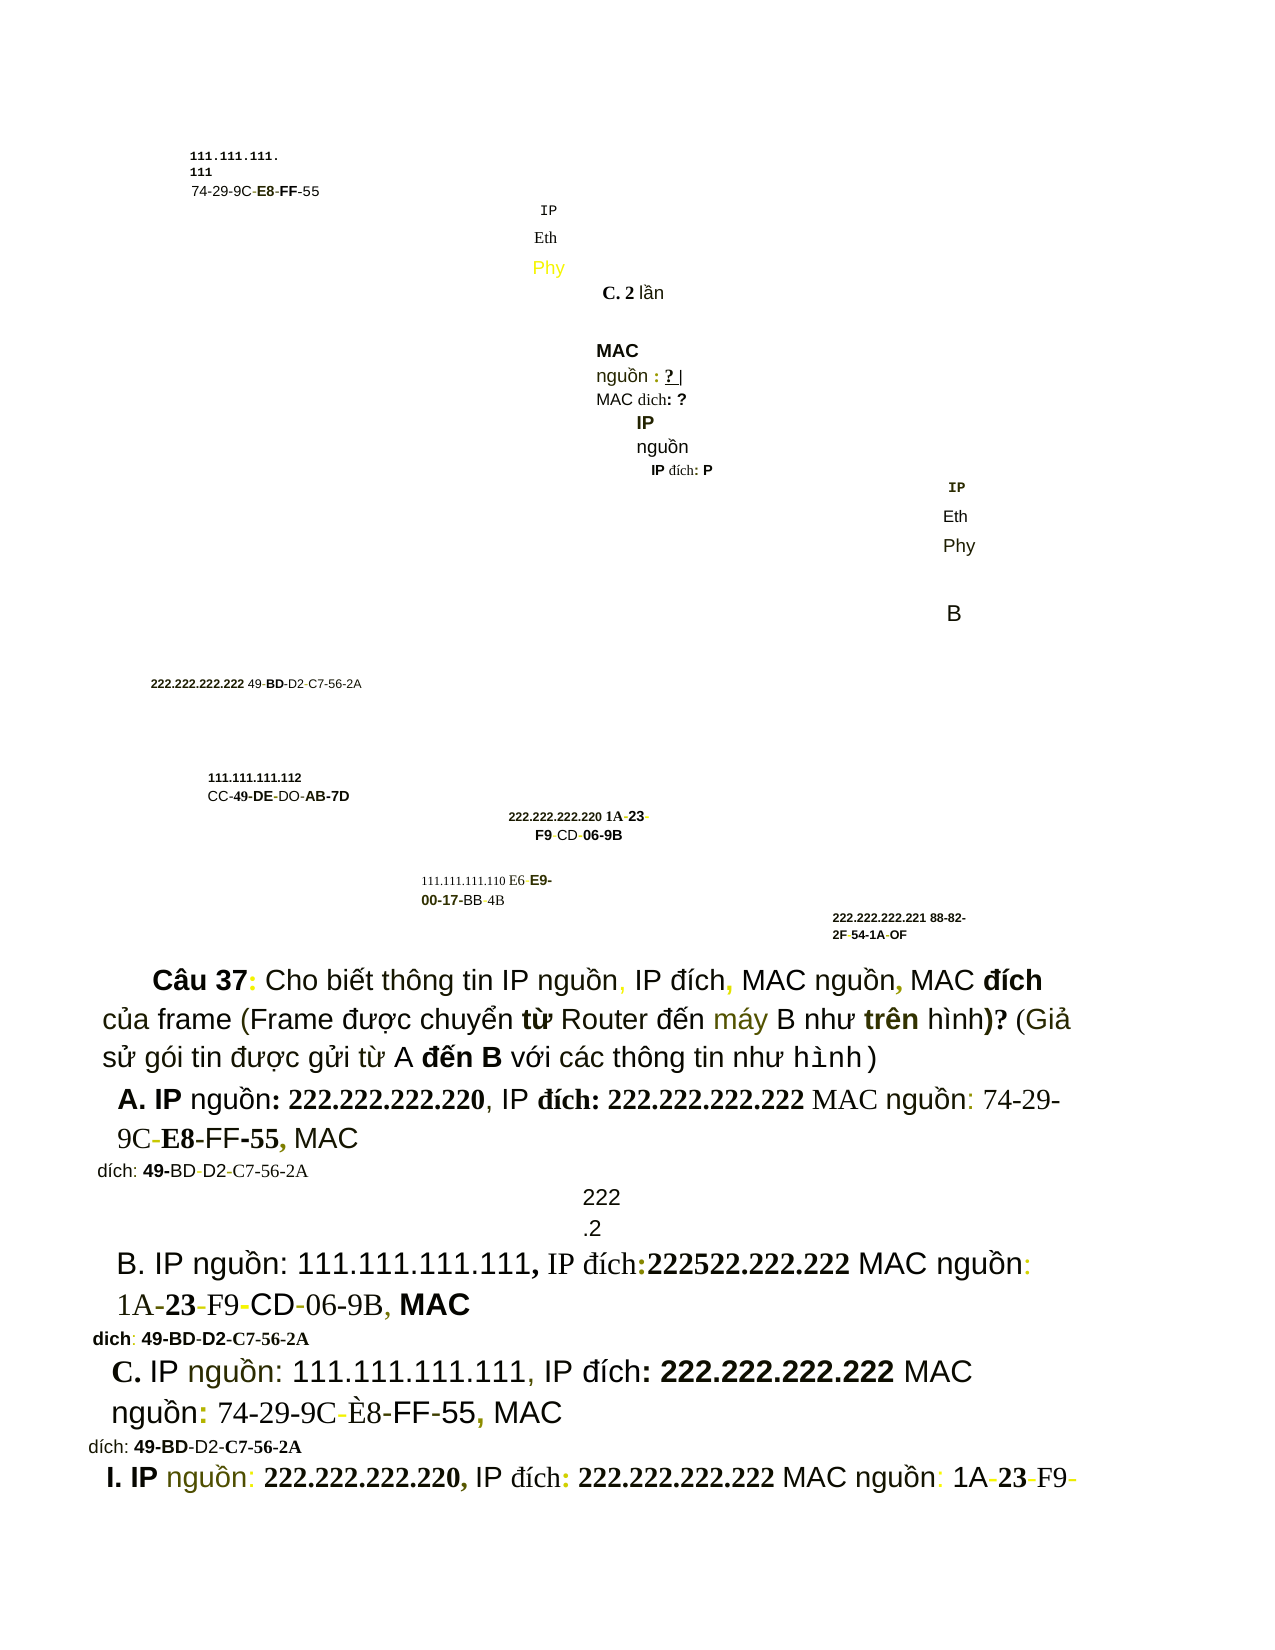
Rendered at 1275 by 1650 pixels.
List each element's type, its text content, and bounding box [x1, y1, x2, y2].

text Eth [534, 228, 567, 247]
text IP [539, 203, 562, 220]
text B [946, 600, 968, 626]
text C. IP nguồn: 111.111.111.111, IP đích: 222.222.222.222 MAC nguồn: 74-29-9C-È8-FF-55, MAC [111, 1353, 1071, 1430]
text 111.111.111.110 E6-E9-00-17-BB-4B [421, 872, 567, 908]
text CC-49-DE-DO-AB-7D [207, 788, 362, 805]
text IP đích: P [651, 461, 716, 478]
text A. IP nguồn: 222.222.222.220, IP đích: 222.222.222.222 MAC nguồn: 74-29-9C-E8-FF-55, MAC [117, 1082, 1064, 1154]
text 222.222.222.221 88-82-2F-54-1A-OF [832, 911, 981, 942]
text IP nguồn [636, 412, 692, 458]
text 74-29-9C-E8-FF-55 [191, 182, 336, 201]
text 222.222.222.220 1A-23-F9-CD-06-9B [505, 807, 652, 844]
text Phy [532, 257, 568, 279]
text dích: 49-BD-D2-C7-56-2A [88, 1436, 352, 1457]
text Câu 37: Cho biết thông tin IP nguồn, IP đích, MAC nguồn, MAC đích của frame (Frame được chuyển từ Router đến máy B như trên hình)? (Giả sử gói tin được gửi từ A đến B với các thông tin như hình) [102, 963, 1090, 1077]
text 222.2 [582, 1184, 622, 1241]
text 111.111.111.112 [208, 771, 303, 785]
text dích: 49-BD-D2-C7-56-2A [97, 1159, 357, 1181]
text C. 2 lần [602, 282, 671, 304]
text Phy [943, 535, 979, 556]
text dich: 49-BD-D2-C7-56-2A [92, 1328, 353, 1349]
text 222.222.222.222 49-BD-D2-C7-56-2A [151, 677, 1012, 691]
text Eth [943, 506, 977, 526]
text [106, 1461, 1089, 1494]
text B. IP nguồn: 111.111.111.111, IP đích:222522.222.222 MAC nguồn: 1A-23-F9-CD-06-9B, MAC [116, 1245, 1079, 1322]
text MAC nguồn : ? |MAC dich: ? [596, 340, 688, 409]
text 111.111.111.111 [189, 150, 283, 180]
text IP [948, 481, 971, 497]
